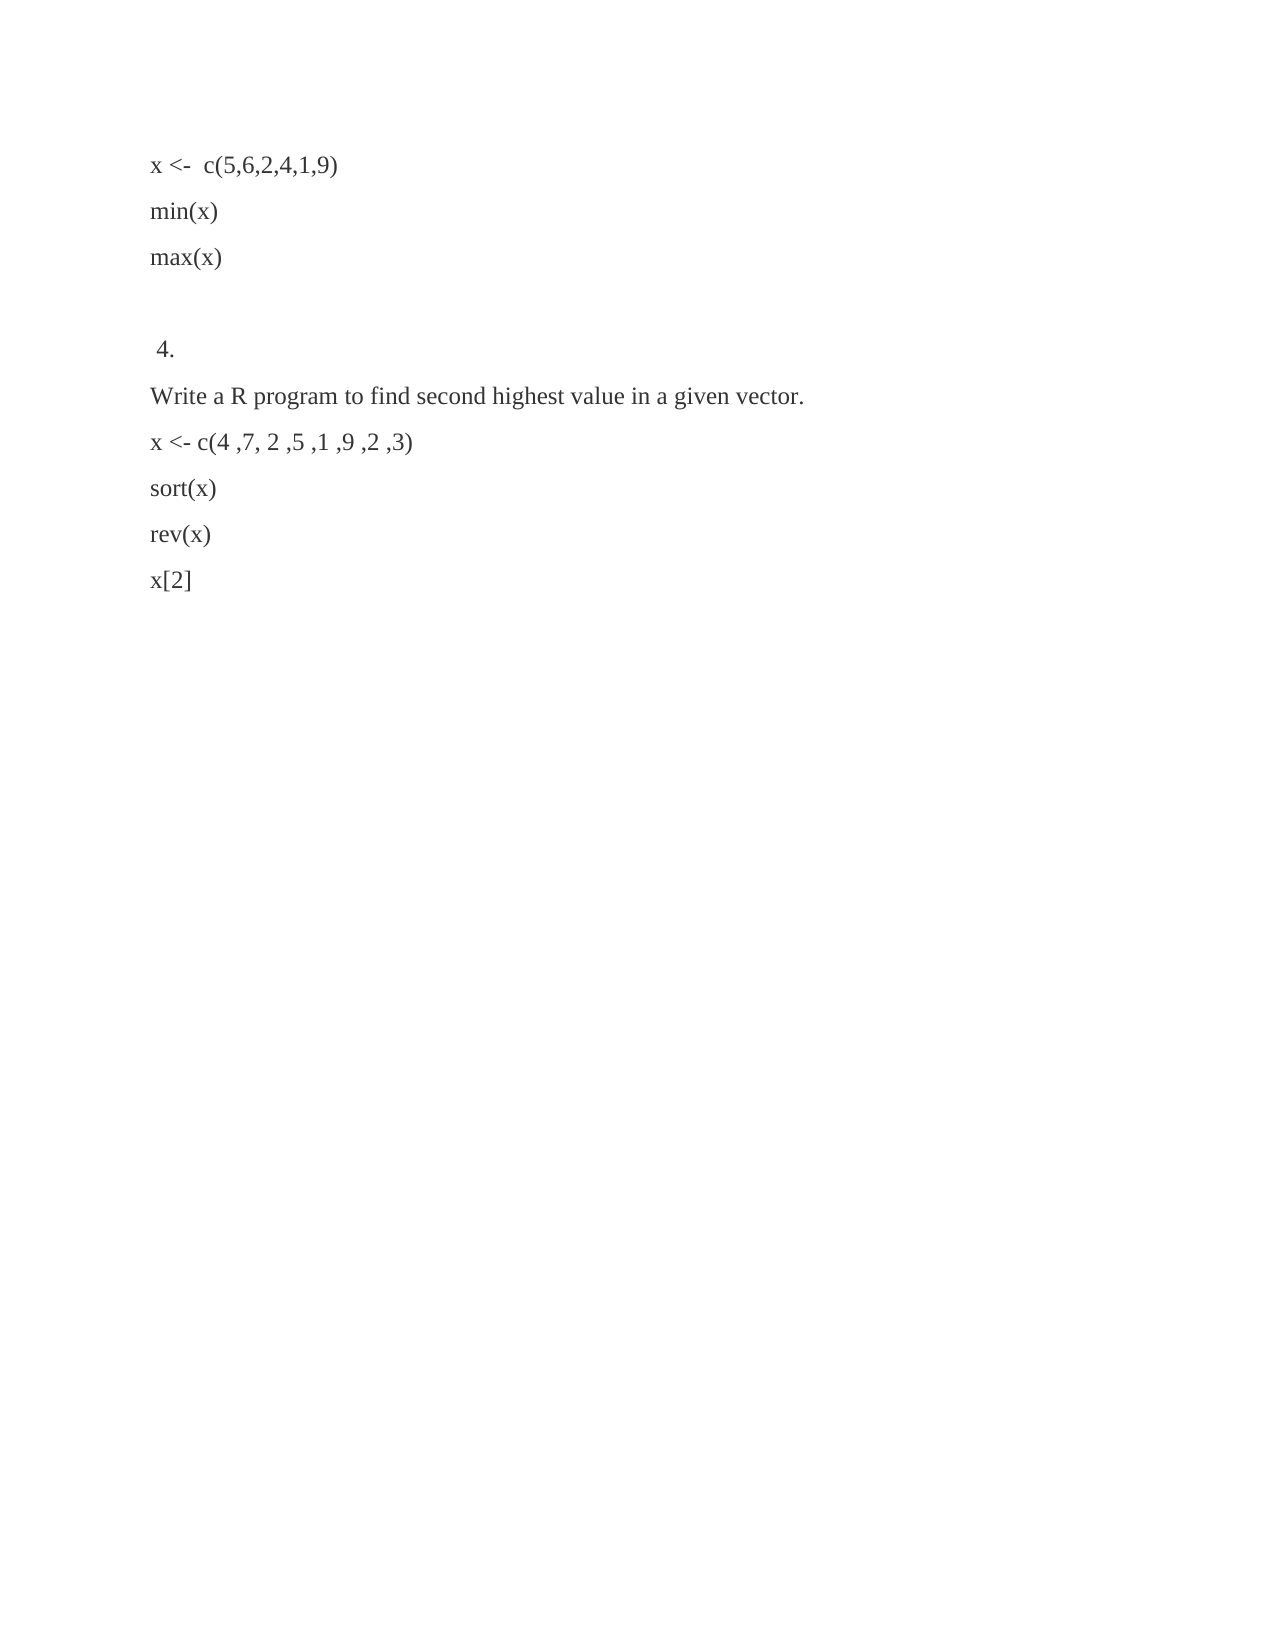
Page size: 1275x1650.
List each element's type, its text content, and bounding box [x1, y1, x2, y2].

text rev(x) [150, 519, 1111, 548]
text Write a R program to find second highest value in a given vector. [150, 381, 1111, 409]
text max(x) [150, 242, 1111, 271]
text x[2] [150, 565, 1111, 594]
text x <- c(4 ,7, 2 ,5 ,1 ,9 ,2 ,3) [150, 427, 1111, 456]
text min(x) [150, 196, 1111, 225]
text x <- c(5,6,2,4,1,9) [150, 150, 1111, 179]
text sort(x) [150, 473, 1111, 502]
text 4. [150, 334, 1111, 363]
